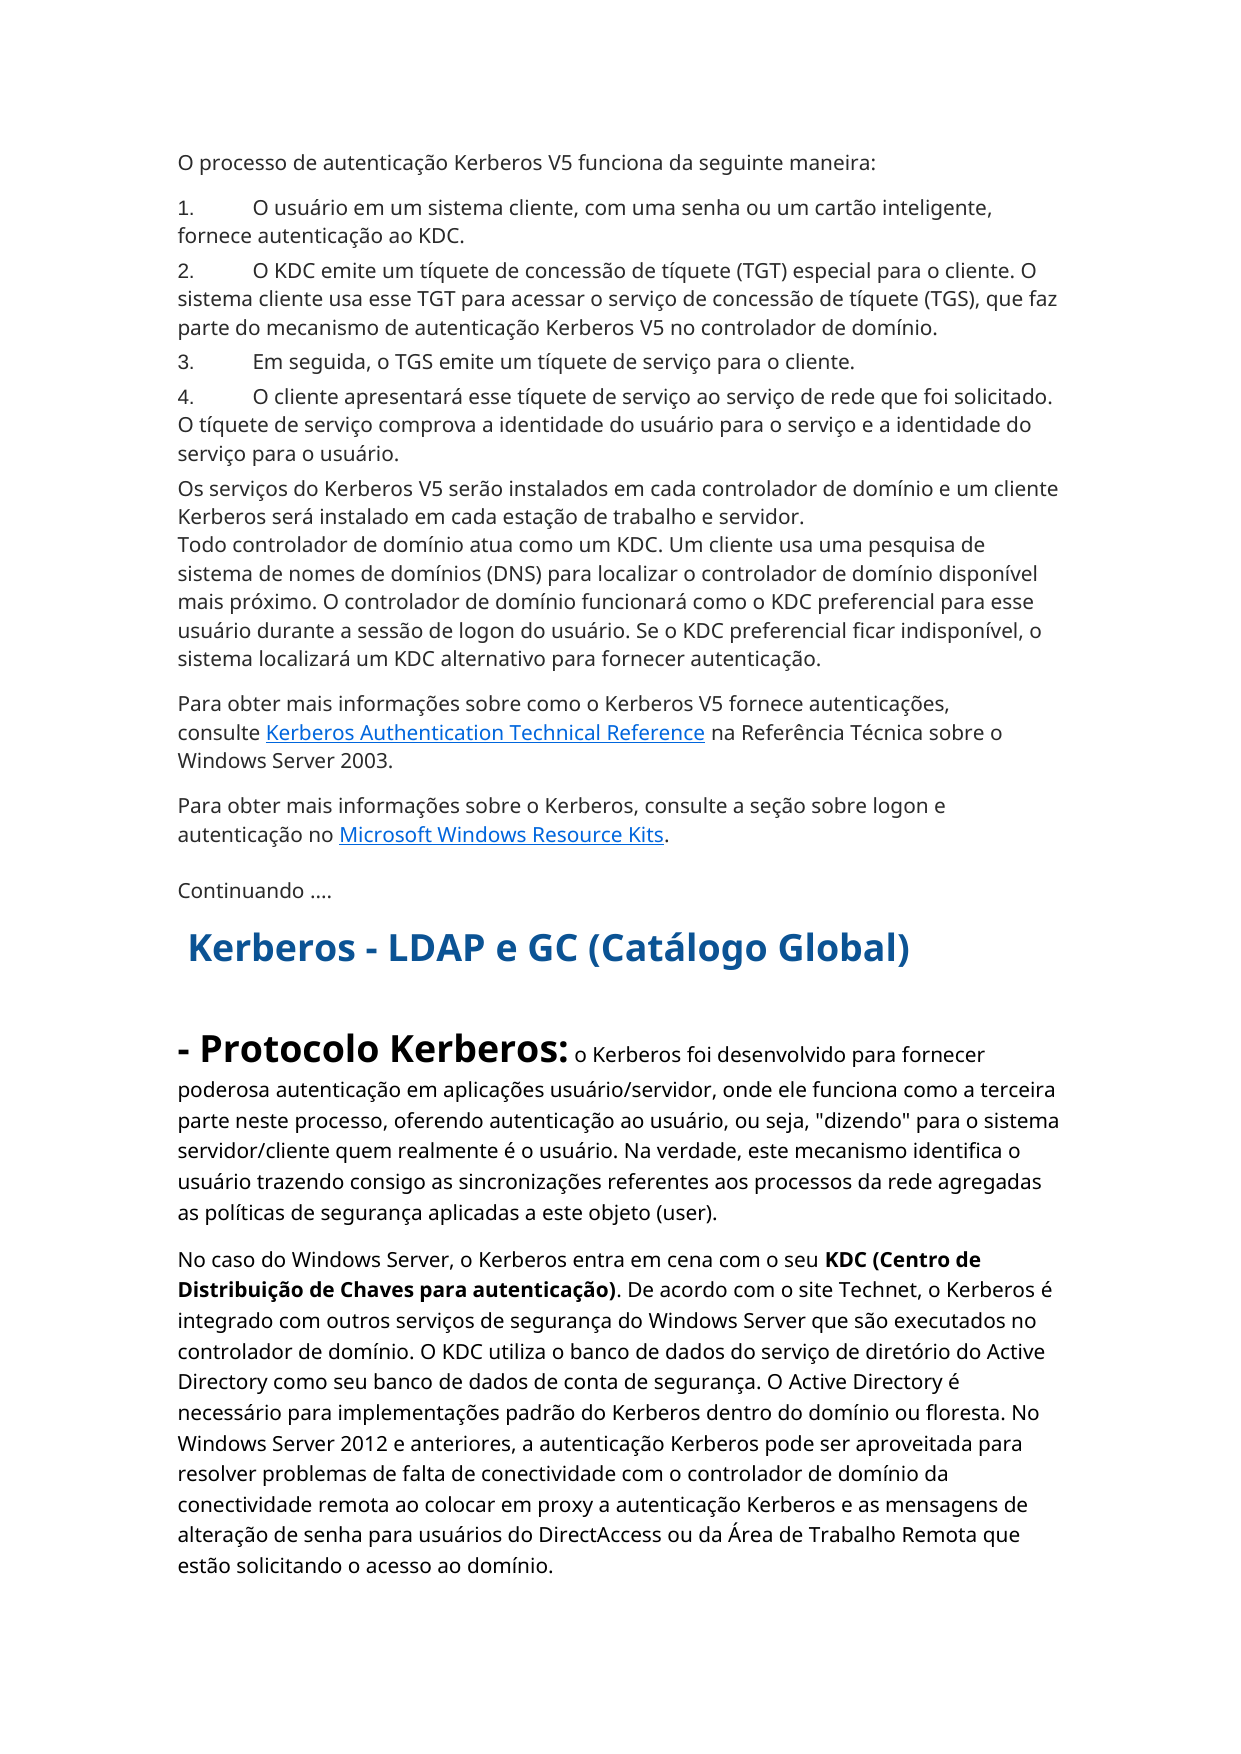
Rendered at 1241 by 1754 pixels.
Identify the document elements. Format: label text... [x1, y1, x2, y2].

text Todo controlador de domínio atua como um KDC. Um cliente usa uma pesquisa de sistema de nomes de domínios (DNS) para localizar o controlador de domínio disponível mais próximo. O controlador de domínio funcionará como o KDC preferencial para esse usuário durante a sessão de logon do usuário. Se o KDC preferencial ficar indisponível, o sistema localizará um KDC alternativo para fornecer autenticação. [177, 531, 1063, 673]
text No caso do Windows Server, o Kerberos entra em cena com o seu KDC (Centro de Distribuição de Chaves para autenticação). De acordo com o site Technet, o Kerberos é integrado com outros serviços de segurança do Windows Server que são executados no controlador de domínio. O KDC utiliza o banco de dados do serviço de diretório do Active Directory como seu banco de dados de conta de segurança. O Active Directory é necessário para implementações padrão do Kerberos dentro do domínio ou floresta. No Windows Server 2012 e anteriores, a autenticação Kerberos pode ser aproveitada para resolver problemas de falta de conectividade com o controlador de domínio da conectividade remota ao colocar em proxy a autenticação Kerberos e as mensagens de alteração de senha para usuários do DirectAccess ou da Área de Trabalho Remota que estão solicitando o acesso ao domínio. [177, 1245, 1063, 1580]
text Kerberos - LDAP e GC (Catálogo Global) [177, 922, 1063, 973]
text Os serviços do Kerberos V5 serão instalados em cada controlador de domínio e um cliente Kerberos será instalado em cada estação de trabalho e servidor. [177, 474, 1063, 531]
text Para obter mais informações sobre como o Kerberos V5 fornece autenticações, consulte Kerberos Authentication Technical Reference na Referência Técnica sobre o Windows Server 2003. [177, 689, 1063, 775]
text - Protocolo Kerberos: o Kerberos foi desenvolvido para fornecer poderosa autenticação em aplicações usuário/servidor, onde ele funciona como a terceira parte neste processo, oferendo autenticação ao usuário, ou seja, "dizendo" para o sistema servidor/cliente quem realmente é o usuário. Na verdade, este mecanismo identifica o usuário trazendo consigo as sincronizações referentes aos processos da rede agregadas as políticas de segurança aplicadas a este objeto (user). [177, 989, 1063, 1226]
text Para obter mais informações sobre o Kerberos, consulte a seção sobre logon e autenticação no Microsoft Windows Resource Kits. Continuando .... [177, 791, 1063, 905]
list O usuário em um sistema cliente, com uma senha ou um cartão inteligente, fornece autenticação ao KDC. [177, 193, 1063, 249]
text O processo de autenticação Kerberos V5 funciona da seguinte maneira: [177, 148, 1063, 176]
list O cliente apresentará esse tíquete de serviço ao serviço de rede que foi solicitado. O tíquete de serviço comprova a identidade do usuário para o serviço e a identidade do serviço para o usuário. [177, 382, 1063, 467]
list O KDC emite um tíquete de concessão de tíquete (TGT) especial para o cliente. O sistema cliente usa esse TGT para acessar o serviço de concessão de tíquete (TGS), que faz parte do mecanismo de autenticação Kerberos V5 no controlador de domínio. [177, 256, 1063, 341]
list Em seguida, o TGS emite um tíquete de serviço para o cliente. [177, 347, 1063, 376]
